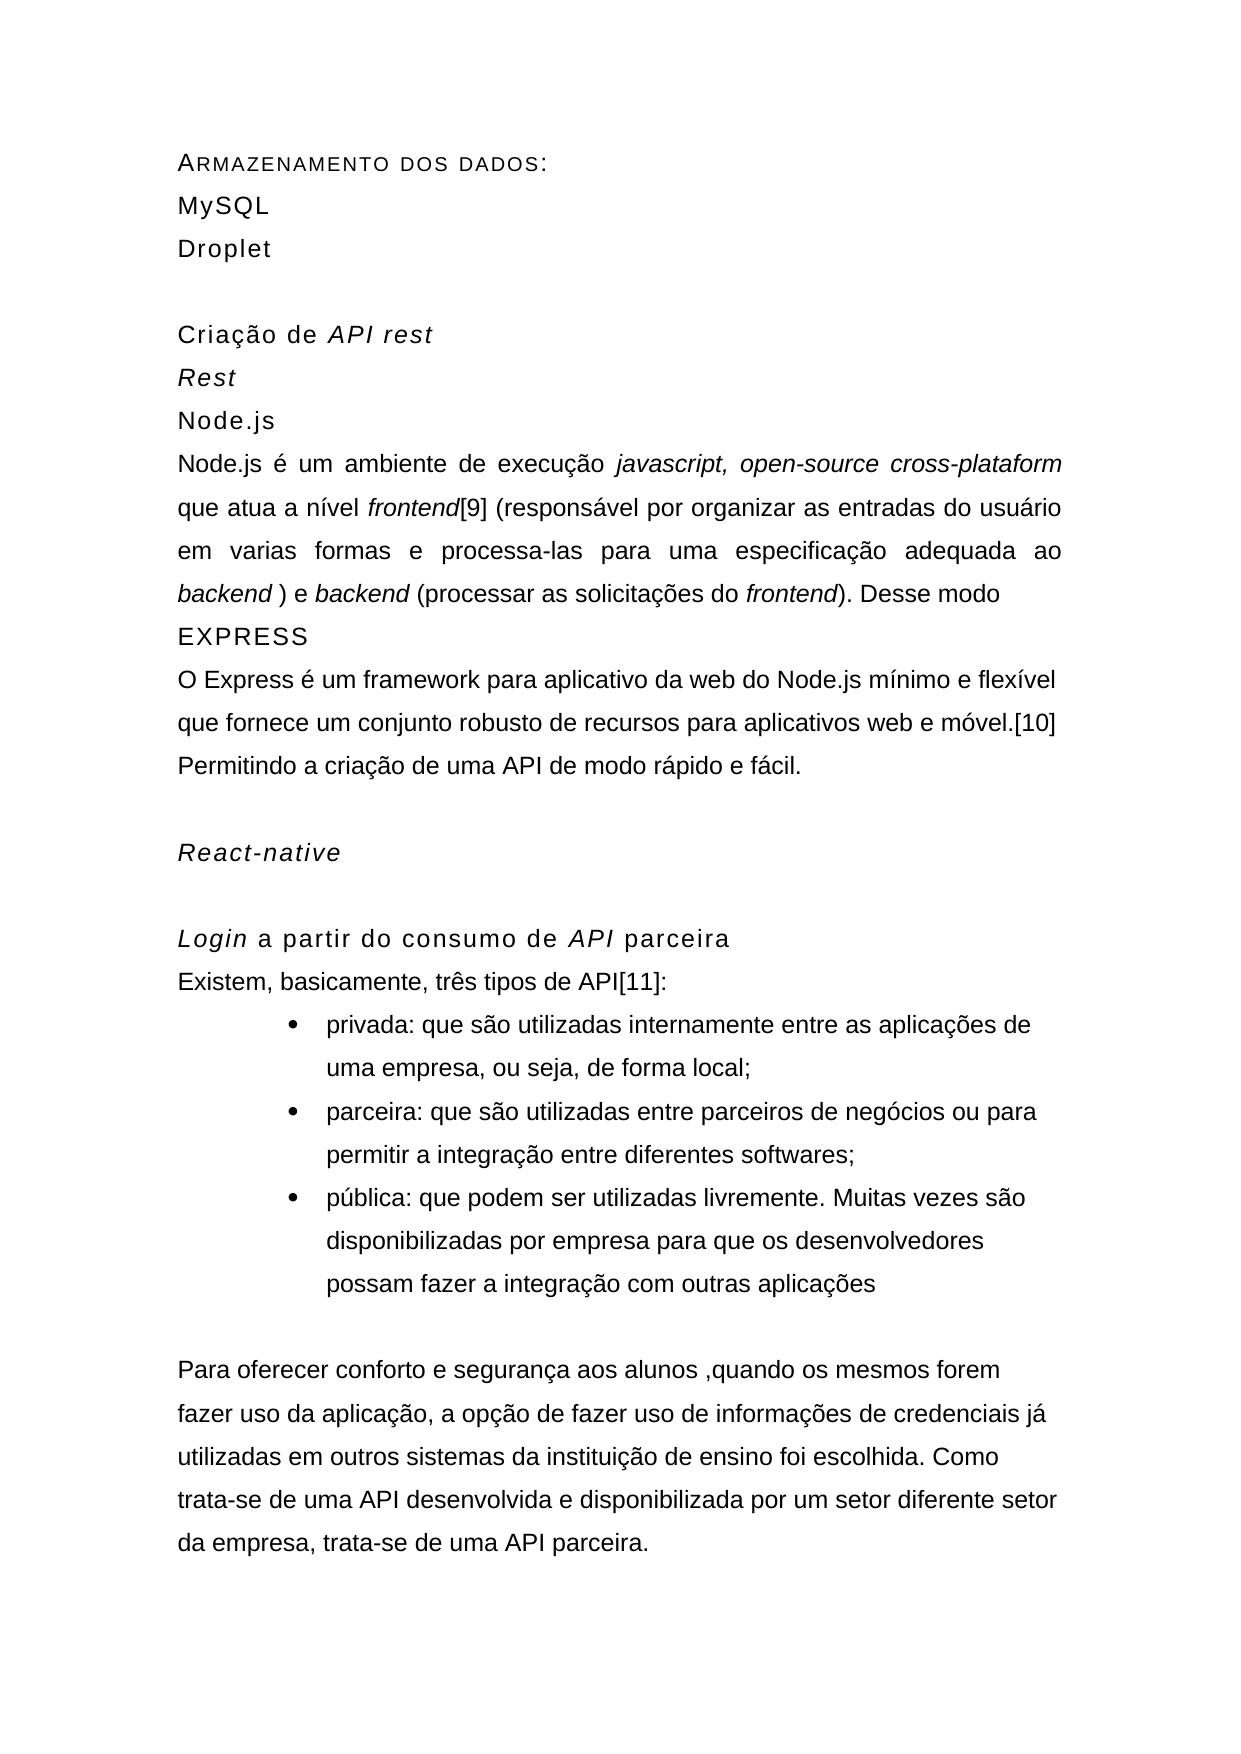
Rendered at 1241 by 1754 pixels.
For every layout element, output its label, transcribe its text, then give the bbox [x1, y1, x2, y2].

subtitle Criação de API rest [177, 320, 1063, 349]
subtitle Droplet [177, 234, 1063, 263]
text Node.js é um ambiente de execução javascript, open-source cross-plataform que atua a nível frontend[9] (responsável por organizar as entradas do usuário em varias formas e processa-las para uma especificação adequada ao backend ) e backend (processar as solicitações do frontend). Desse modo [177, 449, 1063, 608]
text Rest [177, 363, 1063, 392]
text Existem, basicamente, três tipos de API[11]: [177, 967, 1063, 996]
subtitle Login a partir do consumo de API parceira [177, 924, 1063, 953]
list pública: que podem ser utilizadas livremente. Muitas vezes são disponibilizadas por empresa para que os desenvolvedores possam fazer a integração com outras aplicações [288, 1183, 1063, 1298]
list parceira: que são utilizadas entre parceiros de negócios ou para permitir a integração entre diferentes softwares; [288, 1096, 1063, 1168]
subtitle EXPRESS [177, 622, 1063, 651]
subtitle React-native [177, 838, 1063, 866]
list privada: que são utilizadas internamente entre as aplicações de uma empresa, ou seja, de forma local; [288, 1010, 1063, 1082]
text Permitindo a criação de uma API de modo rápido e fácil. [177, 751, 1063, 780]
subtitle Node.js [177, 406, 1063, 435]
text O Express é um framework para aplicativo da web do Node.js mínimo e flexível que fornece um conjunto robusto de recursos para aplicativos web e móvel.[10] [177, 665, 1063, 737]
subtitle MySQL [177, 191, 1063, 219]
subtitle Armazenamento dos dados: [177, 148, 1063, 176]
text Para oferecer conforto e segurança aos alunos ,quando os mesmos forem fazer uso da aplicação, a opção de fazer uso de informações de credenciais já utilizadas em outros sistemas da instituição de ensino foi escolhida. Como trata-se de uma API desenvolvida e disponibilizada por um setor diferente setor da empresa, trata-se de uma API parceira. [177, 1355, 1063, 1557]
